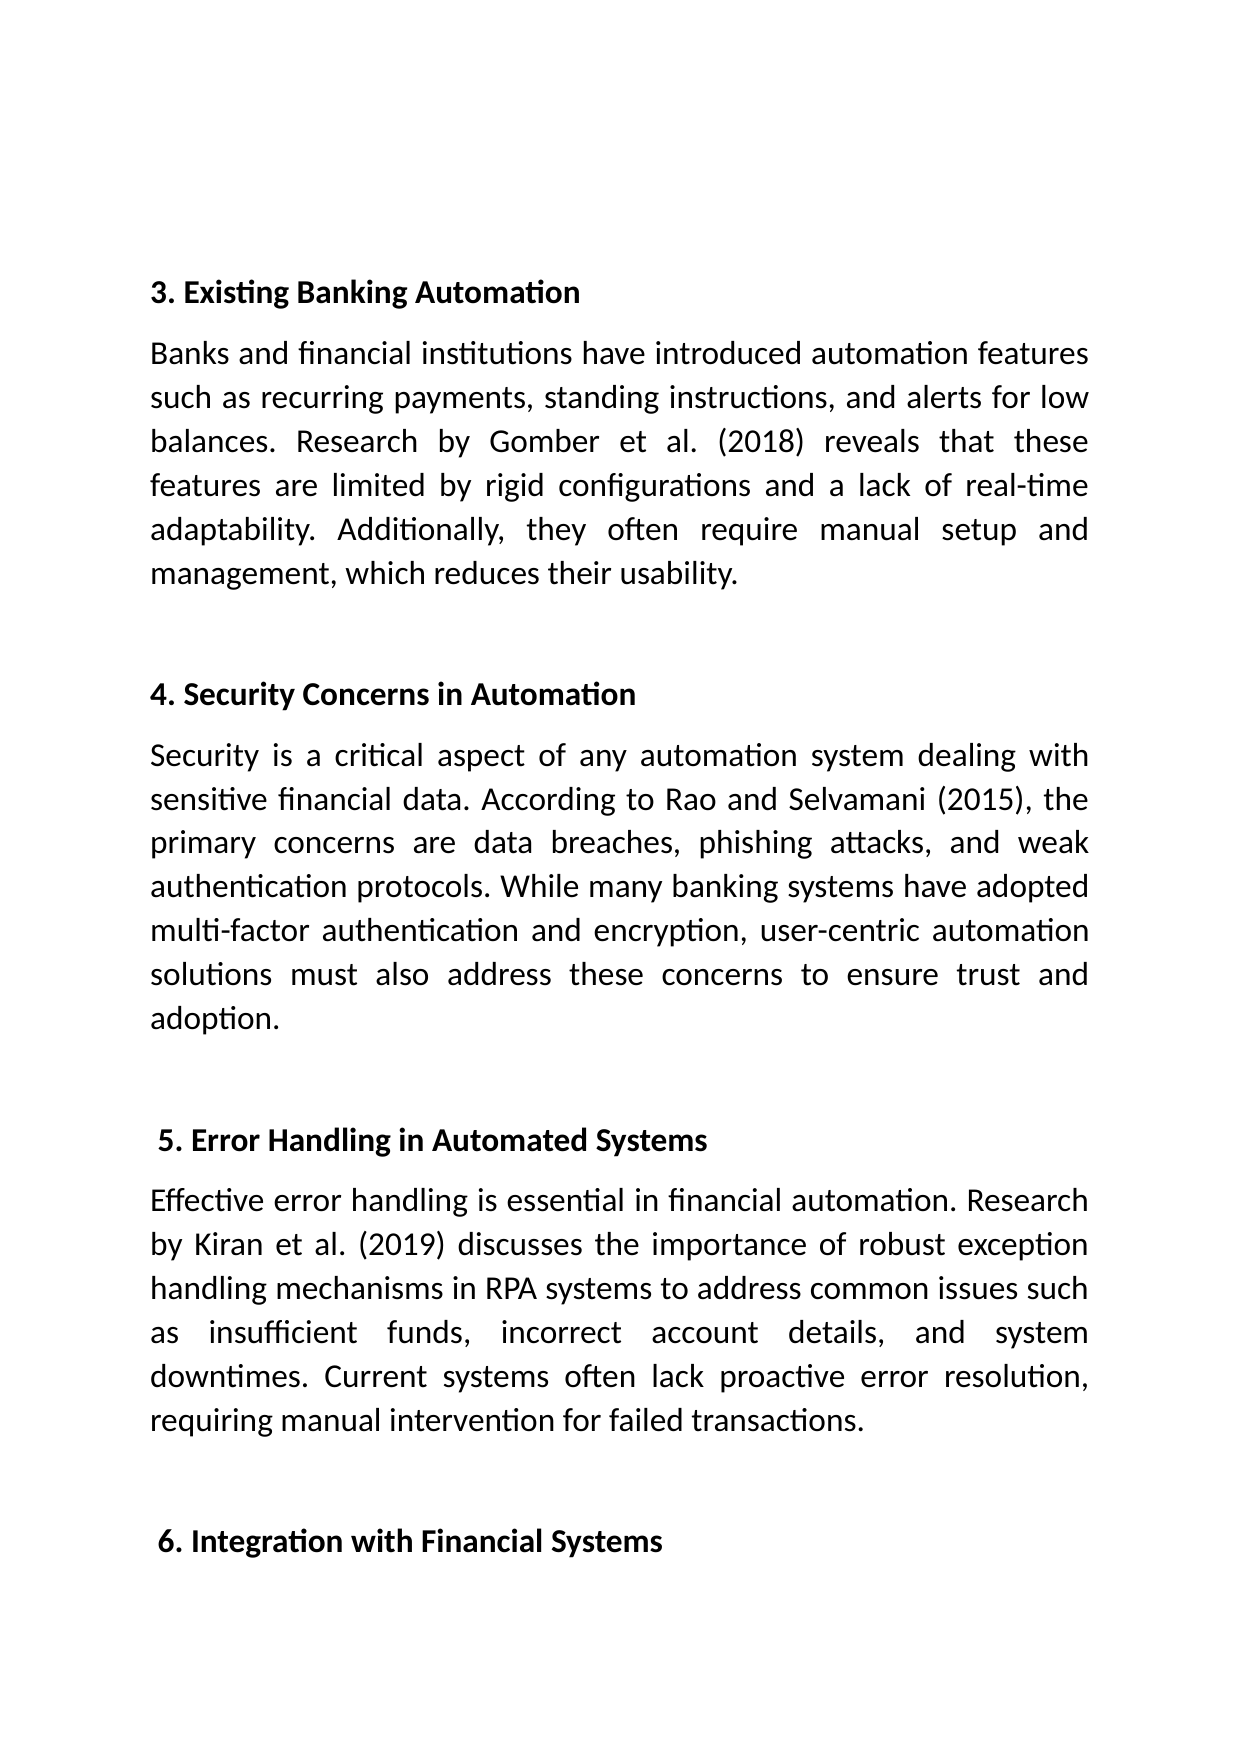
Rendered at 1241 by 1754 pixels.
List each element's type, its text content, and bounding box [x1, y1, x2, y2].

text 5. Error Handling in Automated Systems [150, 1118, 1090, 1159]
text Banks and financial institutions have introduced automation features such as recurring payments, standing instructions, and alerts for low balances. Research by Gomber et al. (2018) reveals that these features are limited by rigid configurations and a lack of real-time adaptability. Additionally, they often require manual setup and management, which reduces their usability. [150, 332, 1090, 592]
text 3. Existing Banking Automation [150, 271, 1090, 312]
text Security is a critical aspect of any automation system dealing with sensitive financial data. According to Rao and Selvamani (2015), the primary concerns are data breaches, phishing attacks, and weak authentication protocols. While many banking systems have adopted multi-factor authentication and encryption, user-centric automation solutions must also address these concerns to ensure trust and adoption. [150, 733, 1090, 1038]
text 4. Security Concerns in Automation [150, 673, 1090, 714]
text Effective error handling is essential in financial automation. Research by Kiran et al. (2019) discusses the importance of robust exception handling mechanisms in RPA systems to address common issues such as insufficient funds, incorrect account details, and system downtimes. Current systems often lack proactive error resolution, requiring manual intervention for failed transactions. [150, 1179, 1090, 1440]
text 6. Integration with Financial Systems [150, 1520, 1090, 1561]
